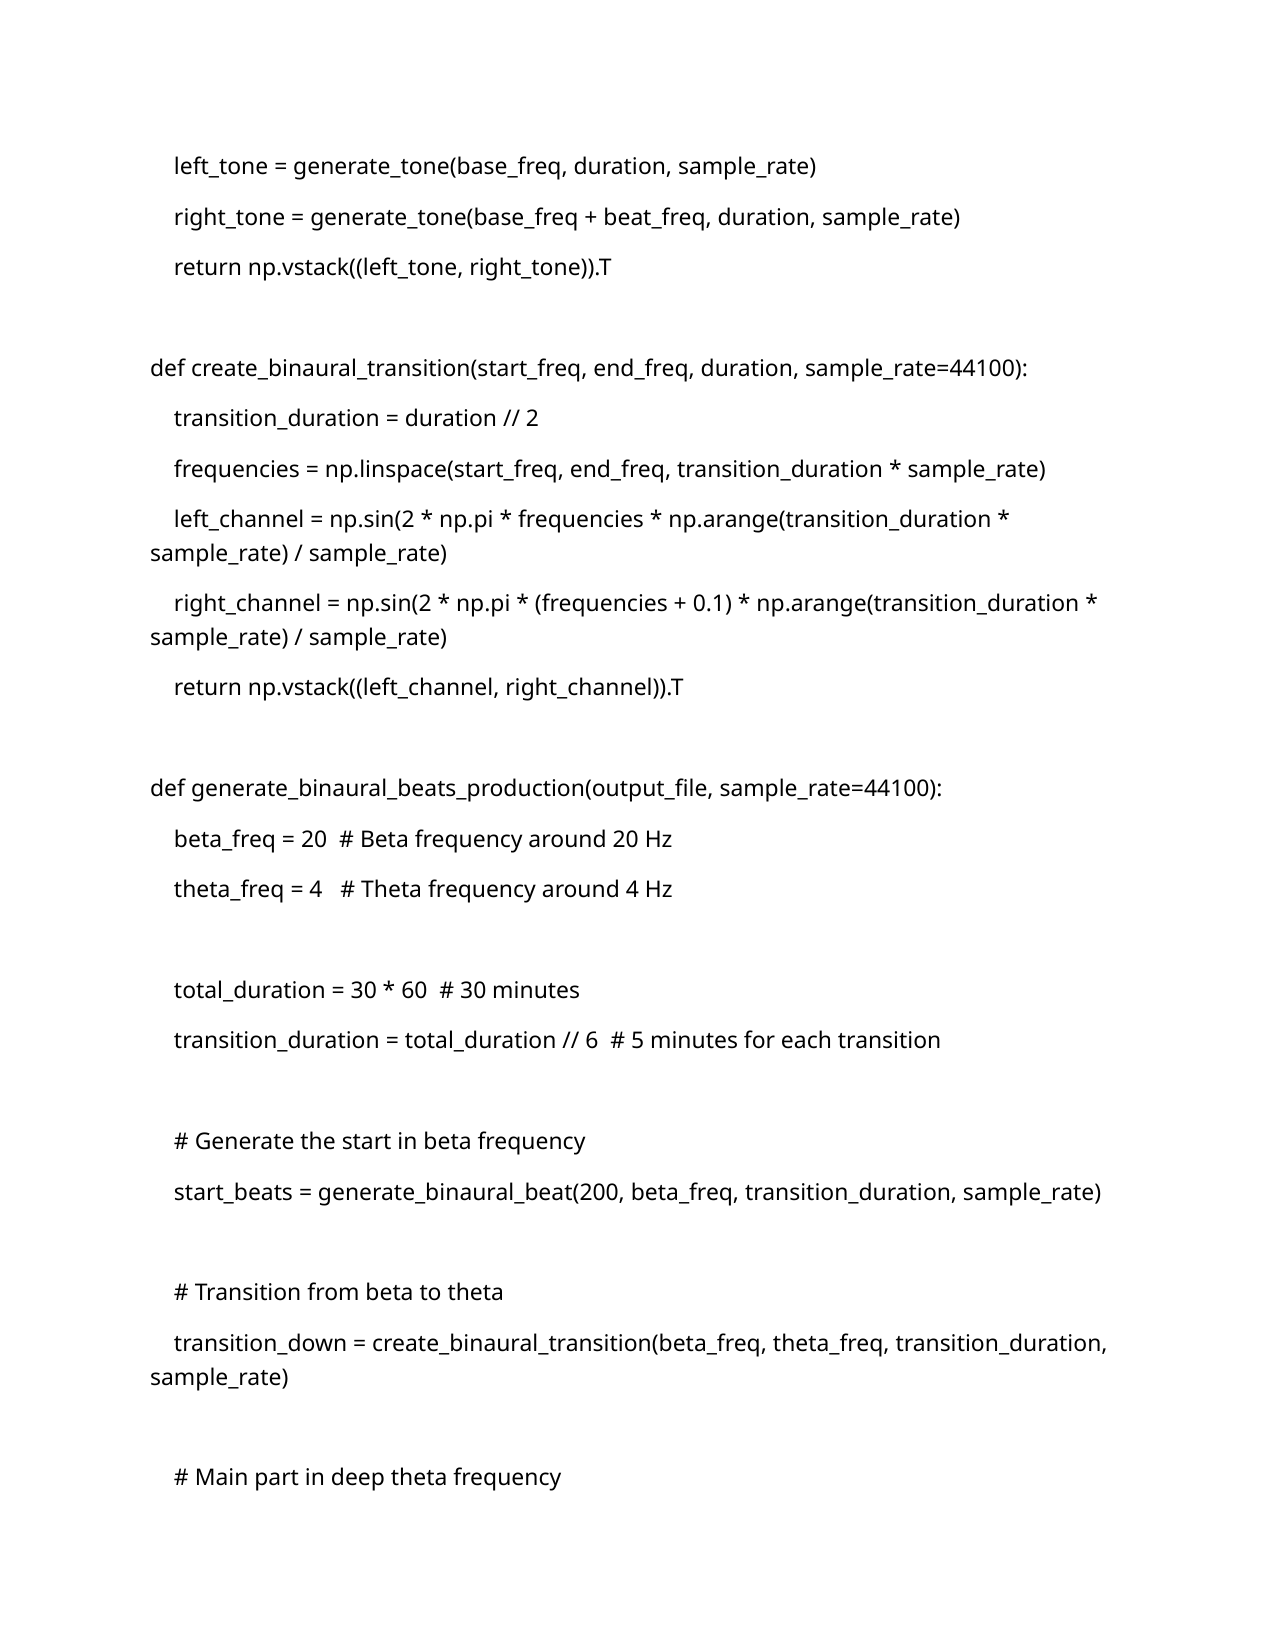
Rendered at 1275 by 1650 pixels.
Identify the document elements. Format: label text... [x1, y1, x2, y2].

text beta_freq = 20 # Beta frequency around 20 Hz [150, 822, 1125, 854]
text return np.vstack((left_channel, right_channel)).T [150, 671, 1125, 702]
text def generate_binaural_beats_production(output_file, sample_rate=44100): [150, 772, 1125, 803]
text def create_binaural_transition(start_freq, end_freq, duration, sample_rate=44100): [150, 352, 1125, 383]
text total_duration = 30 * 60 # 30 minutes [150, 974, 1125, 1005]
text return np.vstack((left_tone, right_tone)).T [150, 251, 1125, 282]
text left_tone = generate_tone(base_freq, duration, sample_rate) [150, 150, 1125, 181]
text frequencies = np.linspace(start_freq, end_freq, transition_duration * sample_rate) [150, 452, 1125, 484]
text transition_down = create_binaural_transition(beta_freq, theta_freq, transition_duration, sample_rate) [150, 1327, 1125, 1392]
text theta_freq = 4 # Theta frequency around 4 Hz [150, 873, 1125, 904]
text # Transition from beta to theta [150, 1276, 1125, 1307]
text right_channel = np.sin(2 * np.pi * (frequencies + 0.1) * np.arange(transition_duration * sample_rate) / sample_rate) [150, 587, 1125, 652]
text # Generate the start in beta frequency [150, 1125, 1125, 1156]
text start_beats = generate_binaural_beat(200, beta_freq, transition_duration, sample_rate) [150, 1175, 1125, 1207]
text left_channel = np.sin(2 * np.pi * frequencies * np.arange(transition_duration * sample_rate) / sample_rate) [150, 503, 1125, 568]
text right_tone = generate_tone(base_freq + beat_freq, duration, sample_rate) [150, 200, 1125, 232]
text transition_duration = duration // 2 [150, 402, 1125, 433]
text # Main part in deep theta frequency [150, 1461, 1125, 1492]
text transition_duration = total_duration // 6 # 5 minutes for each transition [150, 1024, 1125, 1055]
